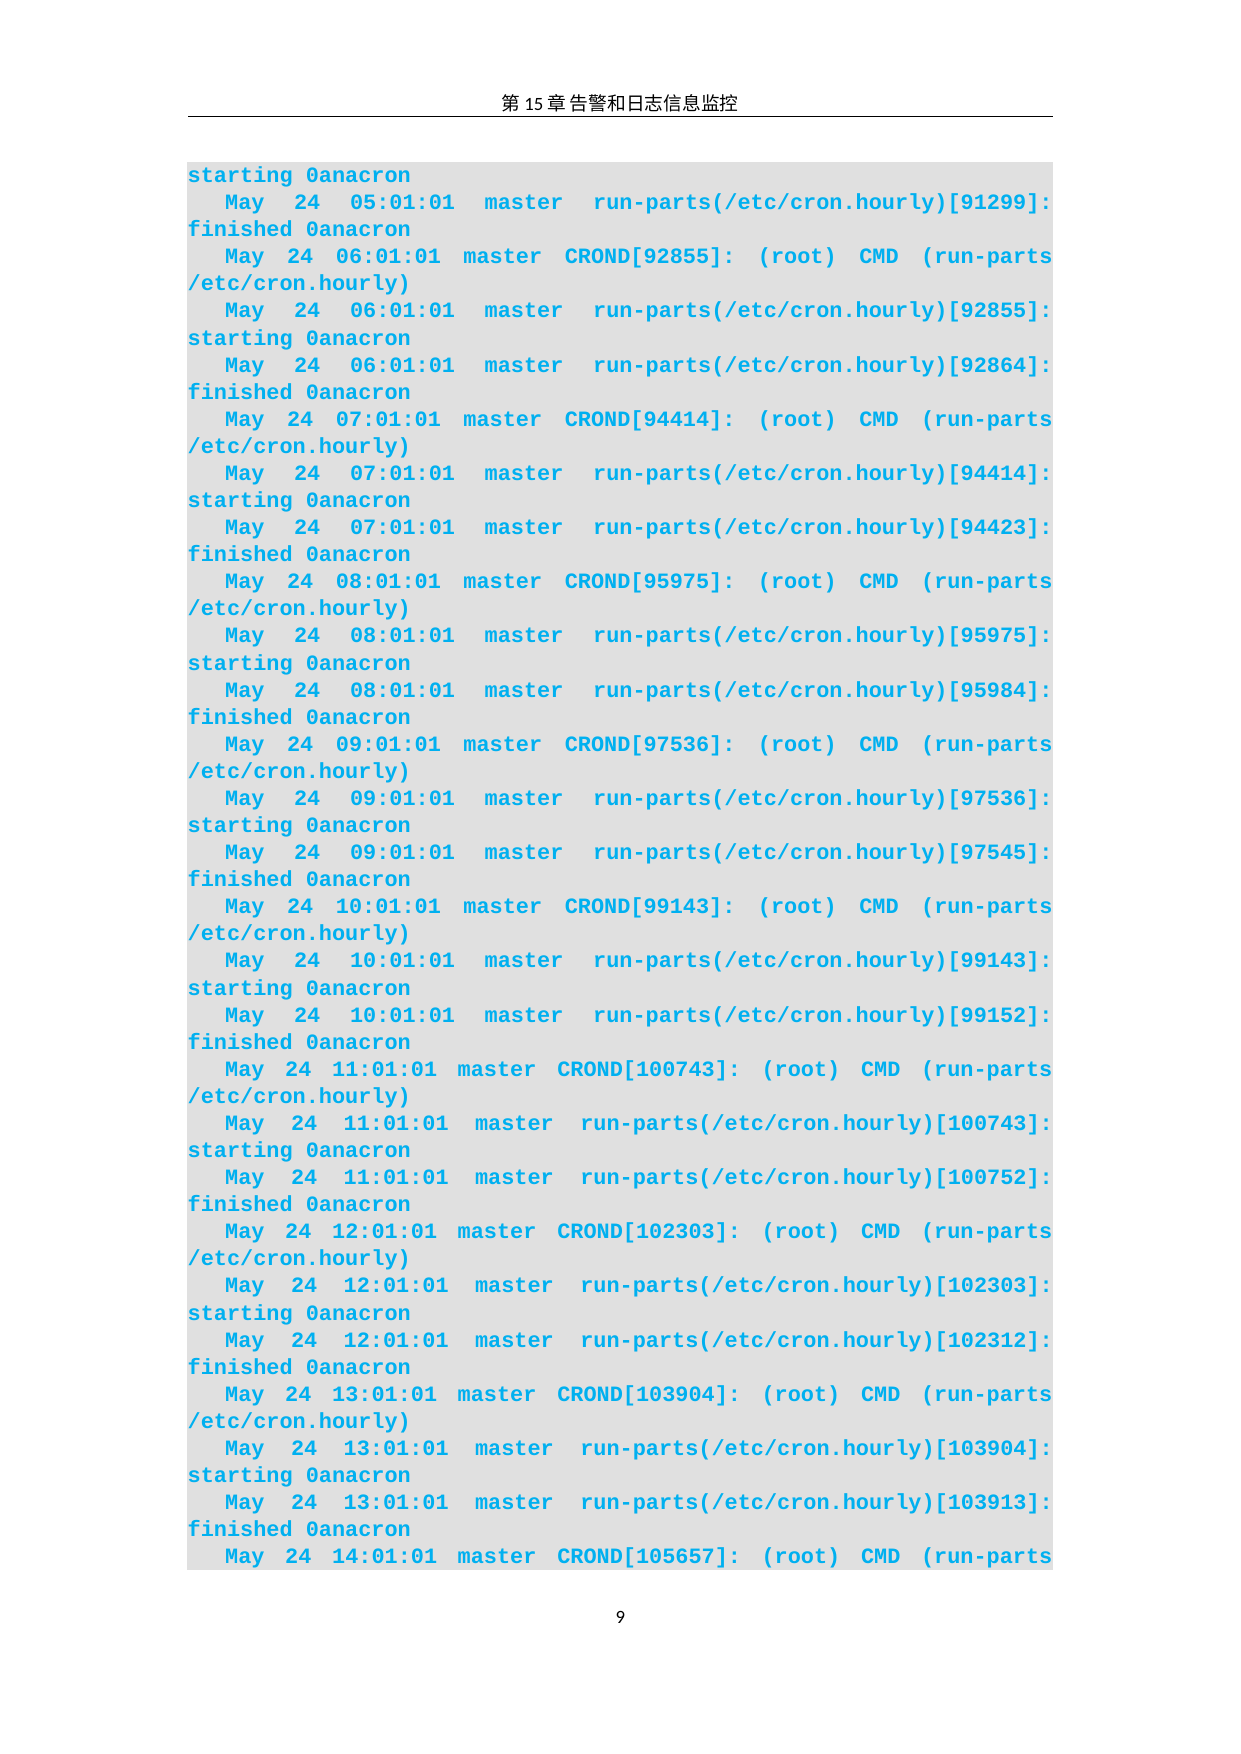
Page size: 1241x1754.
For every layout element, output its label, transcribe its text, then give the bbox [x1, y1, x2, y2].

text May 24 13:01:01 master run-parts(/etc/cron.hourly)[103904]: starting 0anacron [187, 1435, 1053, 1489]
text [187, 162, 1053, 189]
text May 24 09:01:01 master run-parts(/etc/cron.hourly)[97536]: starting 0anacron [187, 785, 1053, 839]
text May 24 13:01:01 master CROND[103904]: (root) CMD (run-parts /etc/cron.hourly) [187, 1381, 1053, 1435]
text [187, 1543, 1053, 1570]
text May 24 07:01:01 master run-parts(/etc/cron.hourly)[94423]: finished 0anacron [187, 514, 1053, 568]
text May 24 10:01:01 master CROND[99143]: (root) CMD (run-parts /etc/cron.hourly) [187, 893, 1053, 947]
text May 24 05:01:01 master run-parts(/etc/cron.hourly)[91299]: finished 0anacron [187, 189, 1053, 243]
text May 24 06:01:01 master CROND[92855]: (root) CMD (run-parts /etc/cron.hourly) [187, 243, 1053, 297]
text May 24 10:01:01 master run-parts(/etc/cron.hourly)[99143]: starting 0anacron [187, 947, 1053, 1002]
text May 24 11:01:01 master CROND[100743]: (root) CMD (run-parts /etc/cron.hourly) [187, 1056, 1053, 1110]
text May 24 11:01:01 master run-parts(/etc/cron.hourly)[100743]: starting 0anacron [187, 1110, 1053, 1164]
text May 24 07:01:01 master CROND[94414]: (root) CMD (run-parts /etc/cron.hourly) [187, 406, 1053, 460]
text May 24 11:01:01 master run-parts(/etc/cron.hourly)[100752]: finished 0anacron [187, 1164, 1053, 1218]
text May 24 08:01:01 master run-parts(/etc/cron.hourly)[95975]: starting 0anacron [187, 622, 1053, 677]
text May 24 12:01:01 master run-parts(/etc/cron.hourly)[102303]: starting 0anacron [187, 1272, 1053, 1327]
text May 24 10:01:01 master run-parts(/etc/cron.hourly)[99152]: finished 0anacron [187, 1002, 1053, 1056]
text May 24 09:01:01 master CROND[97536]: (root) CMD (run-parts /etc/cron.hourly) [187, 731, 1053, 785]
text May 24 08:01:01 master CROND[95975]: (root) CMD (run-parts /etc/cron.hourly) [187, 568, 1053, 622]
text May 24 06:01:01 master run-parts(/etc/cron.hourly)[92855]: starting 0anacron [187, 297, 1053, 352]
text May 24 12:01:01 master CROND[102303]: (root) CMD (run-parts /etc/cron.hourly) [187, 1218, 1053, 1272]
text May 24 13:01:01 master run-parts(/etc/cron.hourly)[103913]: finished 0anacron [187, 1489, 1053, 1543]
text May 24 07:01:01 master run-parts(/etc/cron.hourly)[94414]: starting 0anacron [187, 460, 1053, 514]
text May 24 08:01:01 master run-parts(/etc/cron.hourly)[95984]: finished 0anacron [187, 677, 1053, 731]
text May 24 06:01:01 master run-parts(/etc/cron.hourly)[92864]: finished 0anacron [187, 352, 1053, 406]
text May 24 09:01:01 master run-parts(/etc/cron.hourly)[97545]: finished 0anacron [187, 839, 1053, 893]
text May 24 12:01:01 master run-parts(/etc/cron.hourly)[102312]: finished 0anacron [187, 1327, 1053, 1381]
